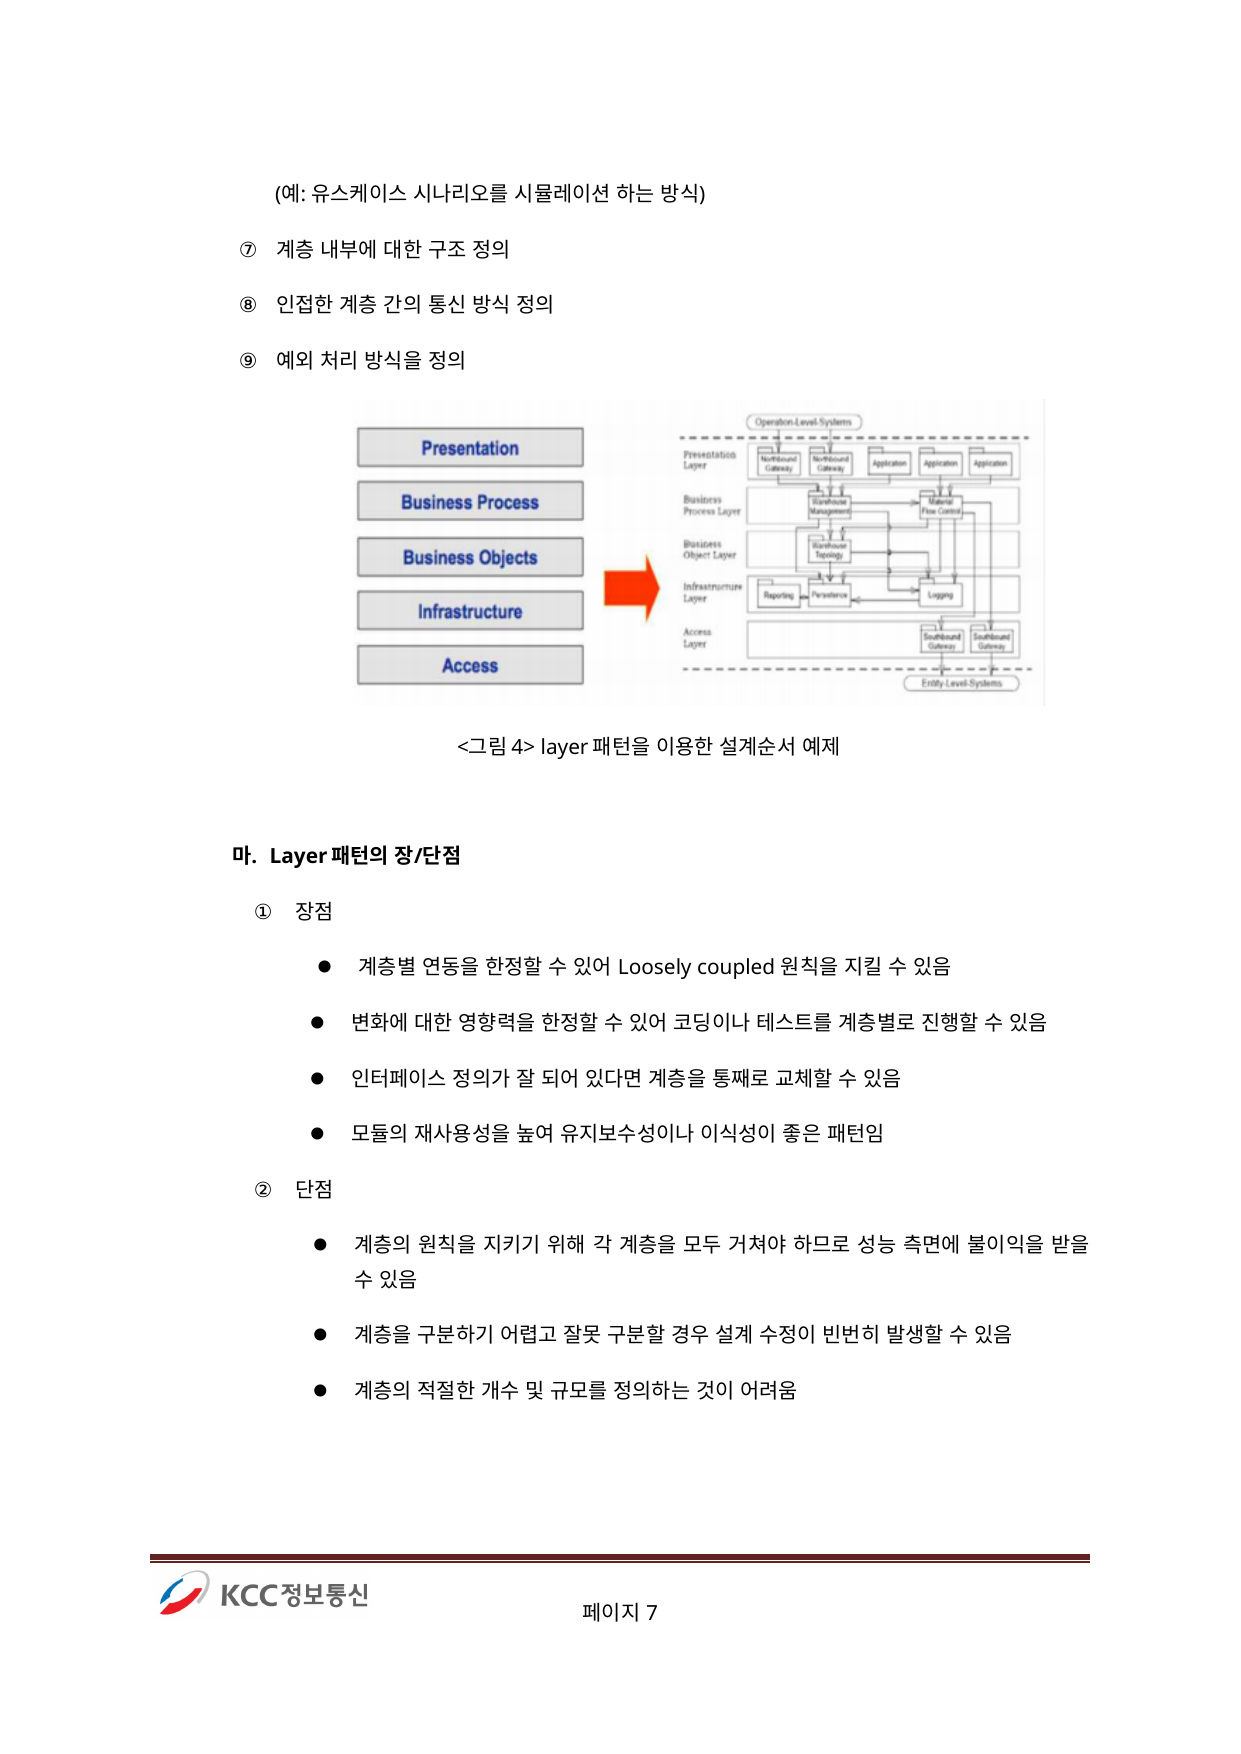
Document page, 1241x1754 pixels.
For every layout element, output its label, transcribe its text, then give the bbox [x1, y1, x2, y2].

text (예: 유스케이스 시나리오를 시뮬레이션 하는 방식) [150, 177, 1090, 207]
list 계층 내부에 대한 구조 정의 [239, 233, 1090, 263]
list 장점 [253, 895, 1090, 925]
text <그림4> layer패턴을 이용한 설계순서 예제 [353, 730, 1090, 761]
list 계층의 적절한 개수 및 규모를 정의하는 것이 어려움 [312, 1374, 1090, 1404]
list 계층별 연동을 한정할 수 있어 Loosely coupled 원칙을 지킬 수 있음 [317, 951, 1090, 981]
list 인접한 계층 간의 통신 방식 정의 [239, 288, 1090, 319]
picture [352, 399, 1046, 706]
list 인터페이스 정의가 잘 되어 있다면 계층을 통째로 교체할 수 있음 [309, 1062, 1090, 1092]
list 계층을 구분하기 어렵고 잘못 구분할 경우 설계 수정이 빈번히 발생할 수 있음 [312, 1319, 1090, 1349]
list Layer패턴의 장/단점 [232, 839, 1090, 870]
picture [150, 1565, 374, 1621]
list 예외 처리 방식을 정의 [239, 344, 1090, 374]
list 단점 [253, 1173, 1090, 1203]
list 계층의 원칙을 지키기 위해 각 계층을 모두 거쳐야 하므로 성능 측면에 불이익을 받을 수 있음 [312, 1228, 1090, 1293]
list 모듈의 재사용성을 높여 유지보수성이나 이식성이 좋은 패턴임 [309, 1117, 1090, 1147]
list 변화에 대한 영향력을 한정할 수 있어 코딩이나 테스트를 계층별로 진행할 수 있음 [309, 1006, 1090, 1036]
